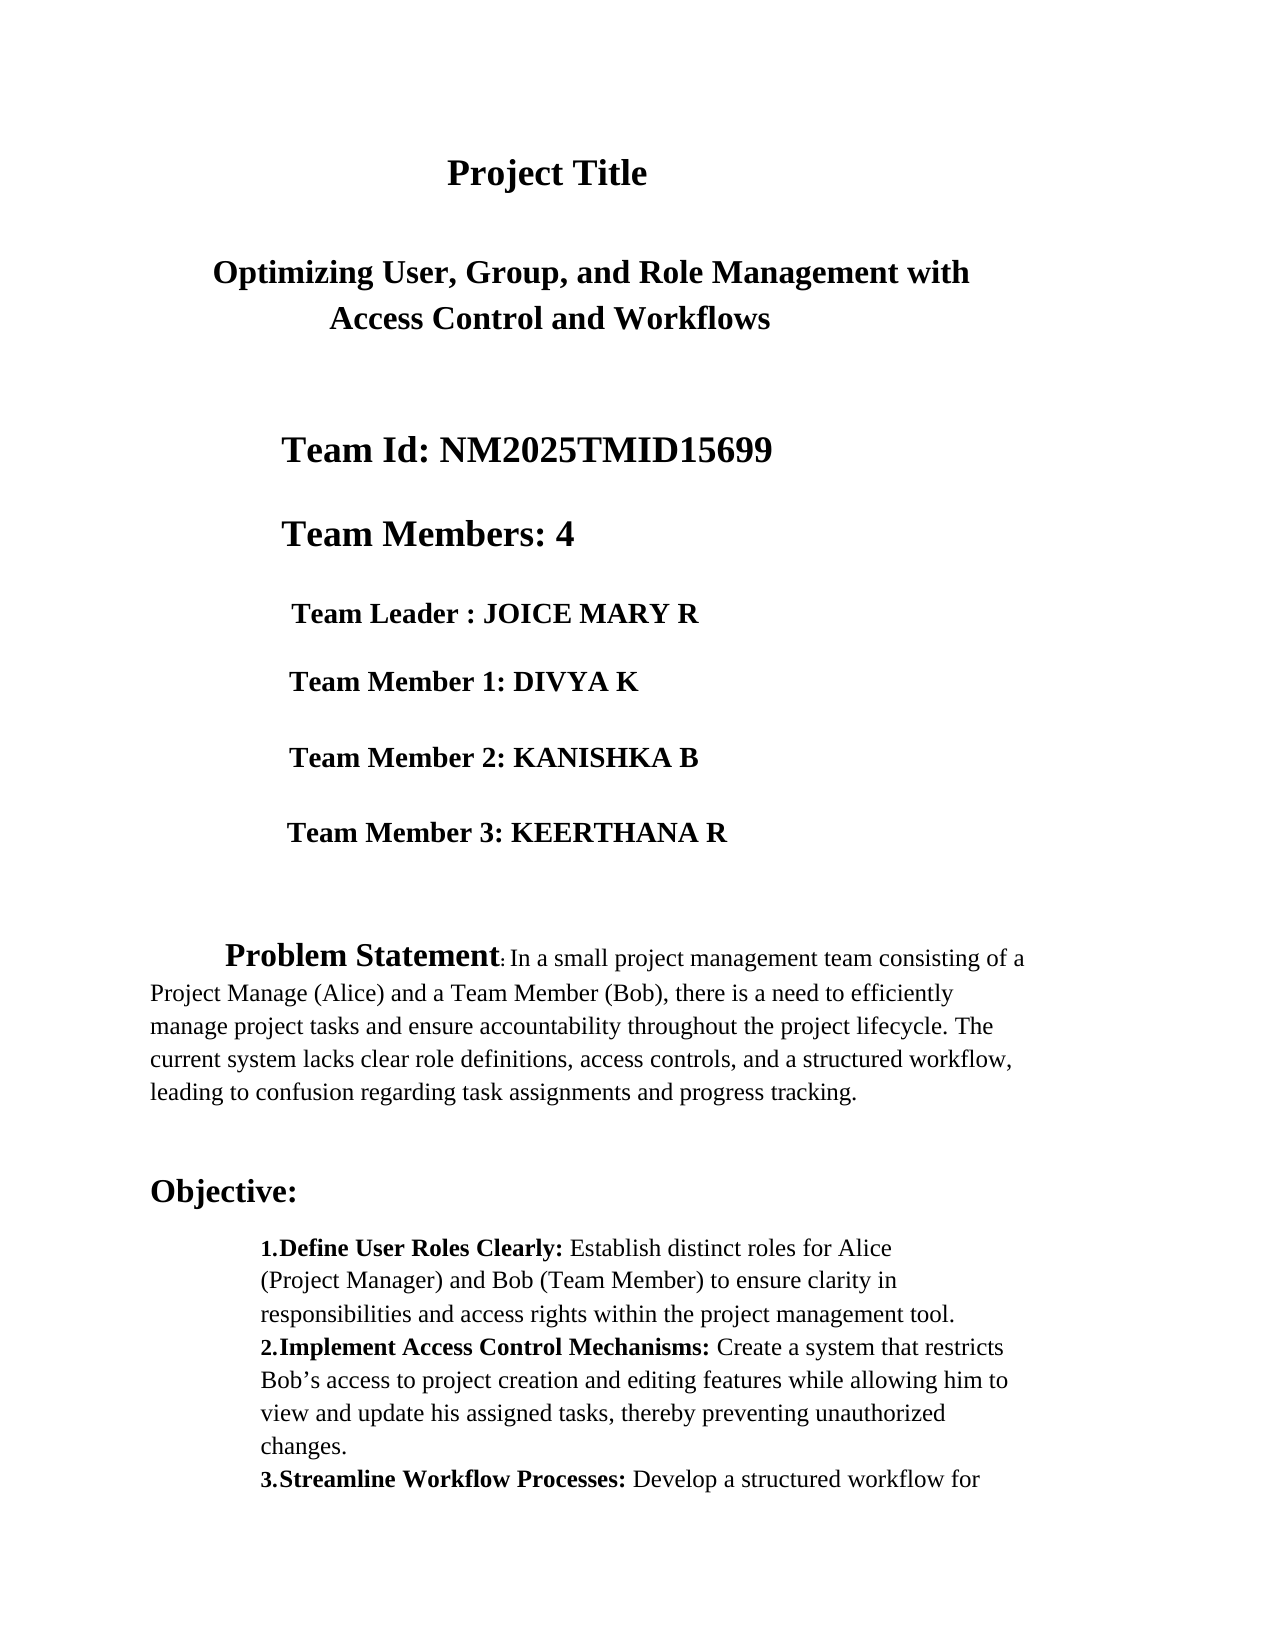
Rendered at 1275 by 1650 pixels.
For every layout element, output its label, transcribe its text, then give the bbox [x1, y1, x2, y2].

text Team Members: 4 [150, 512, 1125, 555]
list Define User Roles Clearly: Establish distinct roles for Alice (Project Manager) and Bob (Team Member) to ensure clarity in responsibilities and access rights within the project management tool. [260, 1233, 977, 1327]
text Access Control and Workflows [187, 298, 1036, 337]
list Implement Access Control Mechanisms: Create a system that restricts Bob’s access to project creation and editing features while allowing him to view and update his assigned tasks, thereby preventing unauthorized changes. [260, 1332, 1013, 1459]
text Team Member 3: KEERTHANA R [2, 815, 1141, 849]
text Team Member 1: DIVYA K [150, 664, 1125, 697]
text Problem Statement: In a small project management team consisting of a Project Manage (Alice) and a Team Member (Bob), there is a need to efficiently manage project tasks and ensure accountability throughout the project lifecycle. The current system lacks clear role definitions, access controls, and a structured workflow, leading to confusion regarding task assignments and progress tracking. [150, 936, 1036, 1106]
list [260, 1464, 991, 1492]
text Team Id: NM2025TMID15699 [150, 428, 1125, 471]
text Objective: [150, 1171, 977, 1209]
text Project Title [259, 150, 1036, 193]
text Team Leader : JOICE MARY R [150, 596, 1125, 629]
text Optimizing User, Group, and Role Management with [187, 252, 1036, 291]
text Team Member 2: KANISHKA B [150, 740, 1125, 773]
